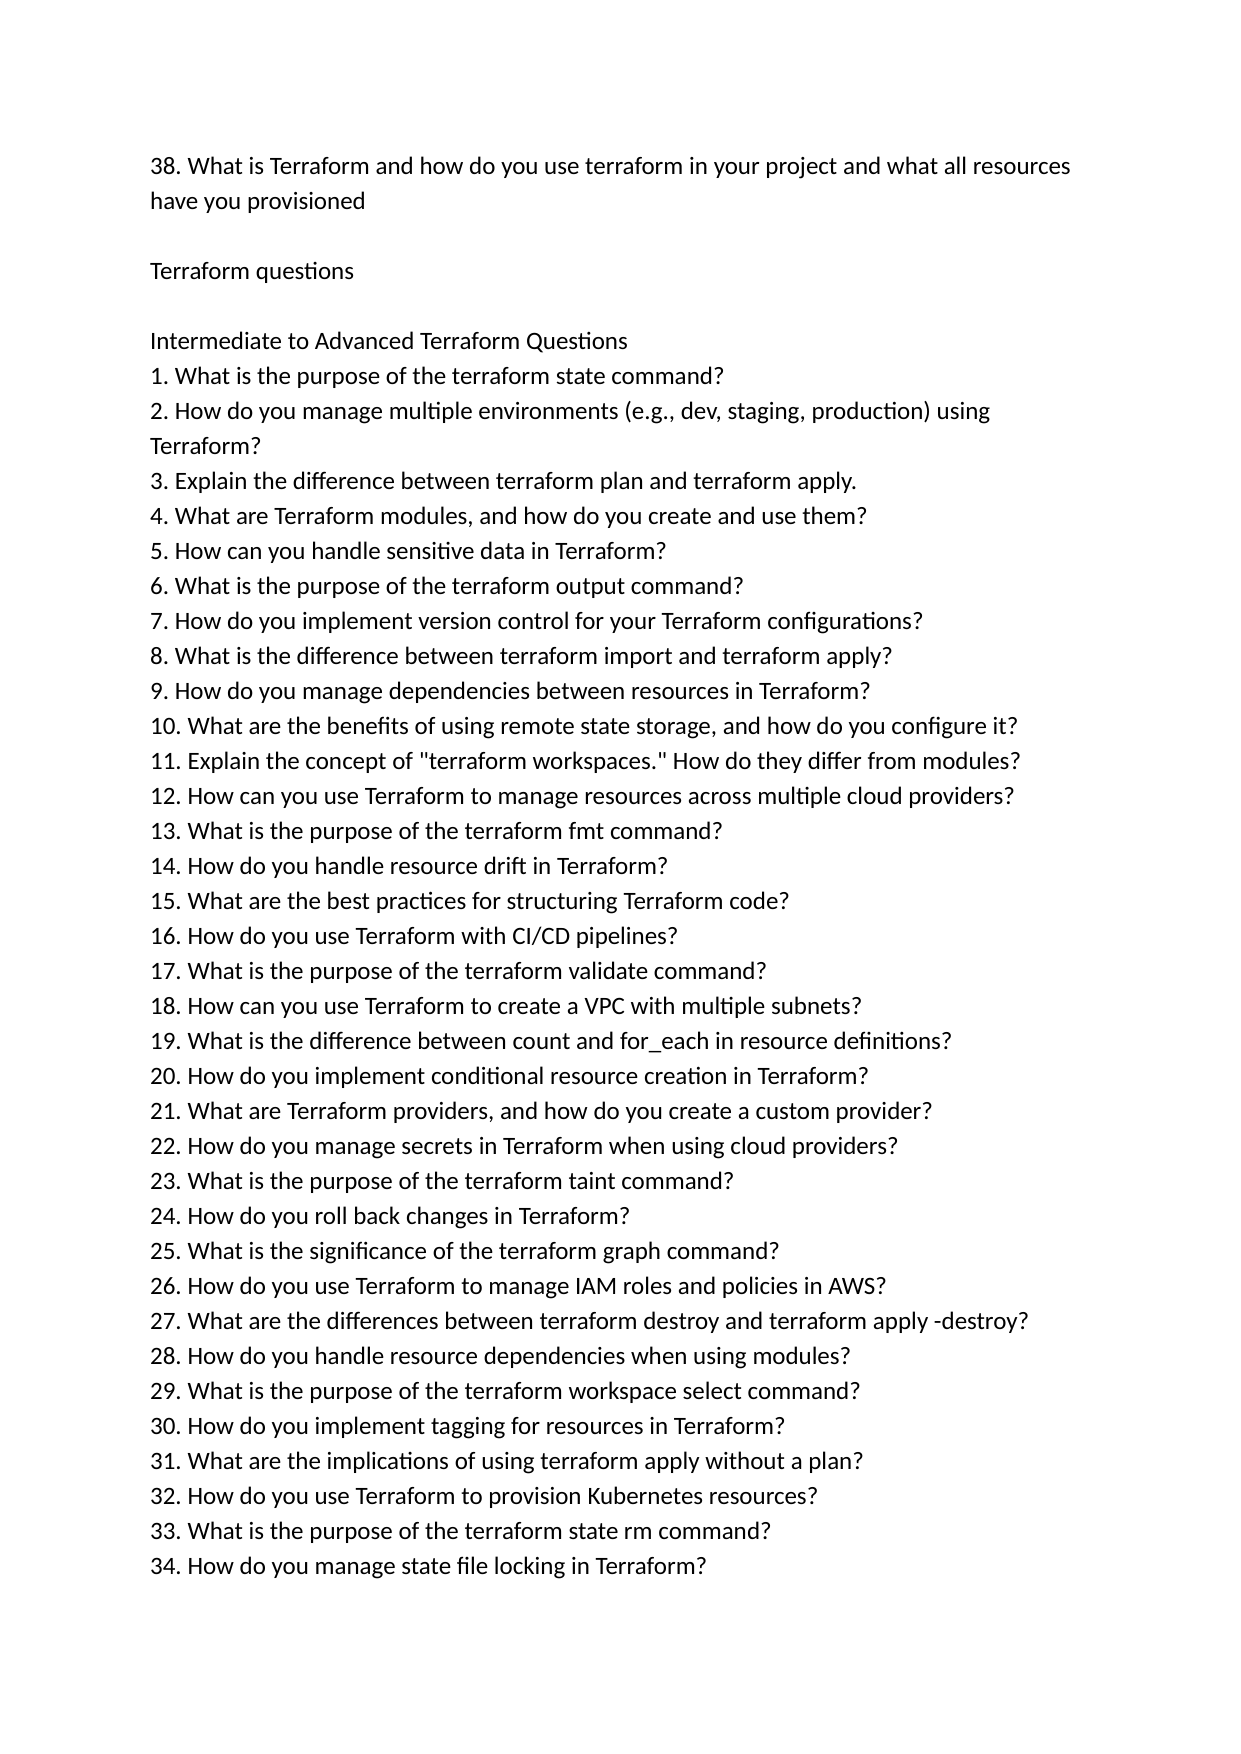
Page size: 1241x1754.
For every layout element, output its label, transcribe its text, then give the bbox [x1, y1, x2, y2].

text 29. What is the purpose of the terraform workspace select command? [150, 1375, 1090, 1406]
text 8. What is the difference between terraform import and terraform apply? [150, 640, 1090, 671]
text 28. How do you handle resource dependencies when using modules? [150, 1340, 1090, 1371]
text 23. What is the purpose of the terraform taint command? [150, 1165, 1090, 1196]
text 38. What is Terraform and how do you use terraform in your project and what all resources have you provisioned [150, 150, 1090, 216]
text 4. What are Terraform modules, and how do you create and use them? [150, 500, 1090, 531]
text 30. How do you implement tagging for resources in Terraform? [150, 1410, 1090, 1441]
text 11. Explain the concept of "terraform workspaces." How do they differ from modules? [150, 745, 1090, 776]
text 19. What is the difference between count and for_each in resource definitions? [150, 1025, 1090, 1056]
text 14. How do you handle resource drift in Terraform? [150, 850, 1090, 881]
text 10. What are the benefits of using remote state storage, and how do you configure it? [150, 710, 1090, 741]
text Terraform questions [150, 255, 1090, 286]
text 25. What is the significance of the terraform graph command? [150, 1235, 1090, 1266]
text 34. How do you manage state file locking in Terraform? [150, 1550, 1090, 1581]
text 15. What are the best practices for structuring Terraform code? [150, 885, 1090, 916]
text 2. How do you manage multiple environments (e.g., dev, staging, production) using Terraform? [150, 395, 1090, 461]
text 22. How do you manage secrets in Terraform when using cloud providers? [150, 1130, 1090, 1161]
text 31. What are the implications of using terraform apply without a plan? [150, 1445, 1090, 1476]
text 3. Explain the difference between terraform plan and terraform apply. [150, 465, 1090, 496]
text 9. How do you manage dependencies between resources in Terraform? [150, 675, 1090, 706]
text 6. What is the purpose of the terraform output command? [150, 570, 1090, 601]
text 32. How do you use Terraform to provision Kubernetes resources? [150, 1480, 1090, 1511]
text 26. How do you use Terraform to manage IAM roles and policies in AWS? [150, 1270, 1090, 1301]
text 20. How do you implement conditional resource creation in Terraform? [150, 1060, 1090, 1091]
text 24. How do you roll back changes in Terraform? [150, 1200, 1090, 1231]
text 18. How can you use Terraform to create a VPC with multiple subnets? [150, 990, 1090, 1021]
text 12. How can you use Terraform to manage resources across multiple cloud providers? [150, 780, 1090, 811]
text 7. How do you implement version control for your Terraform configurations? [150, 605, 1090, 636]
text 17. What is the purpose of the terraform validate command? [150, 955, 1090, 986]
text 1. What is the purpose of the terraform state command? [150, 360, 1090, 391]
text 27. What are the differences between terraform destroy and terraform apply -destroy? [150, 1305, 1090, 1336]
text 13. What is the purpose of the terraform fmt command? [150, 815, 1090, 846]
text 33. What is the purpose of the terraform state rm command? [150, 1515, 1090, 1546]
text 21. What are Terraform providers, and how do you create a custom provider? [150, 1095, 1090, 1126]
text Intermediate to Advanced Terraform Questions [150, 325, 1090, 356]
text 16. How do you use Terraform with CI/CD pipelines? [150, 920, 1090, 951]
text 5. How can you handle sensitive data in Terraform? [150, 535, 1090, 566]
